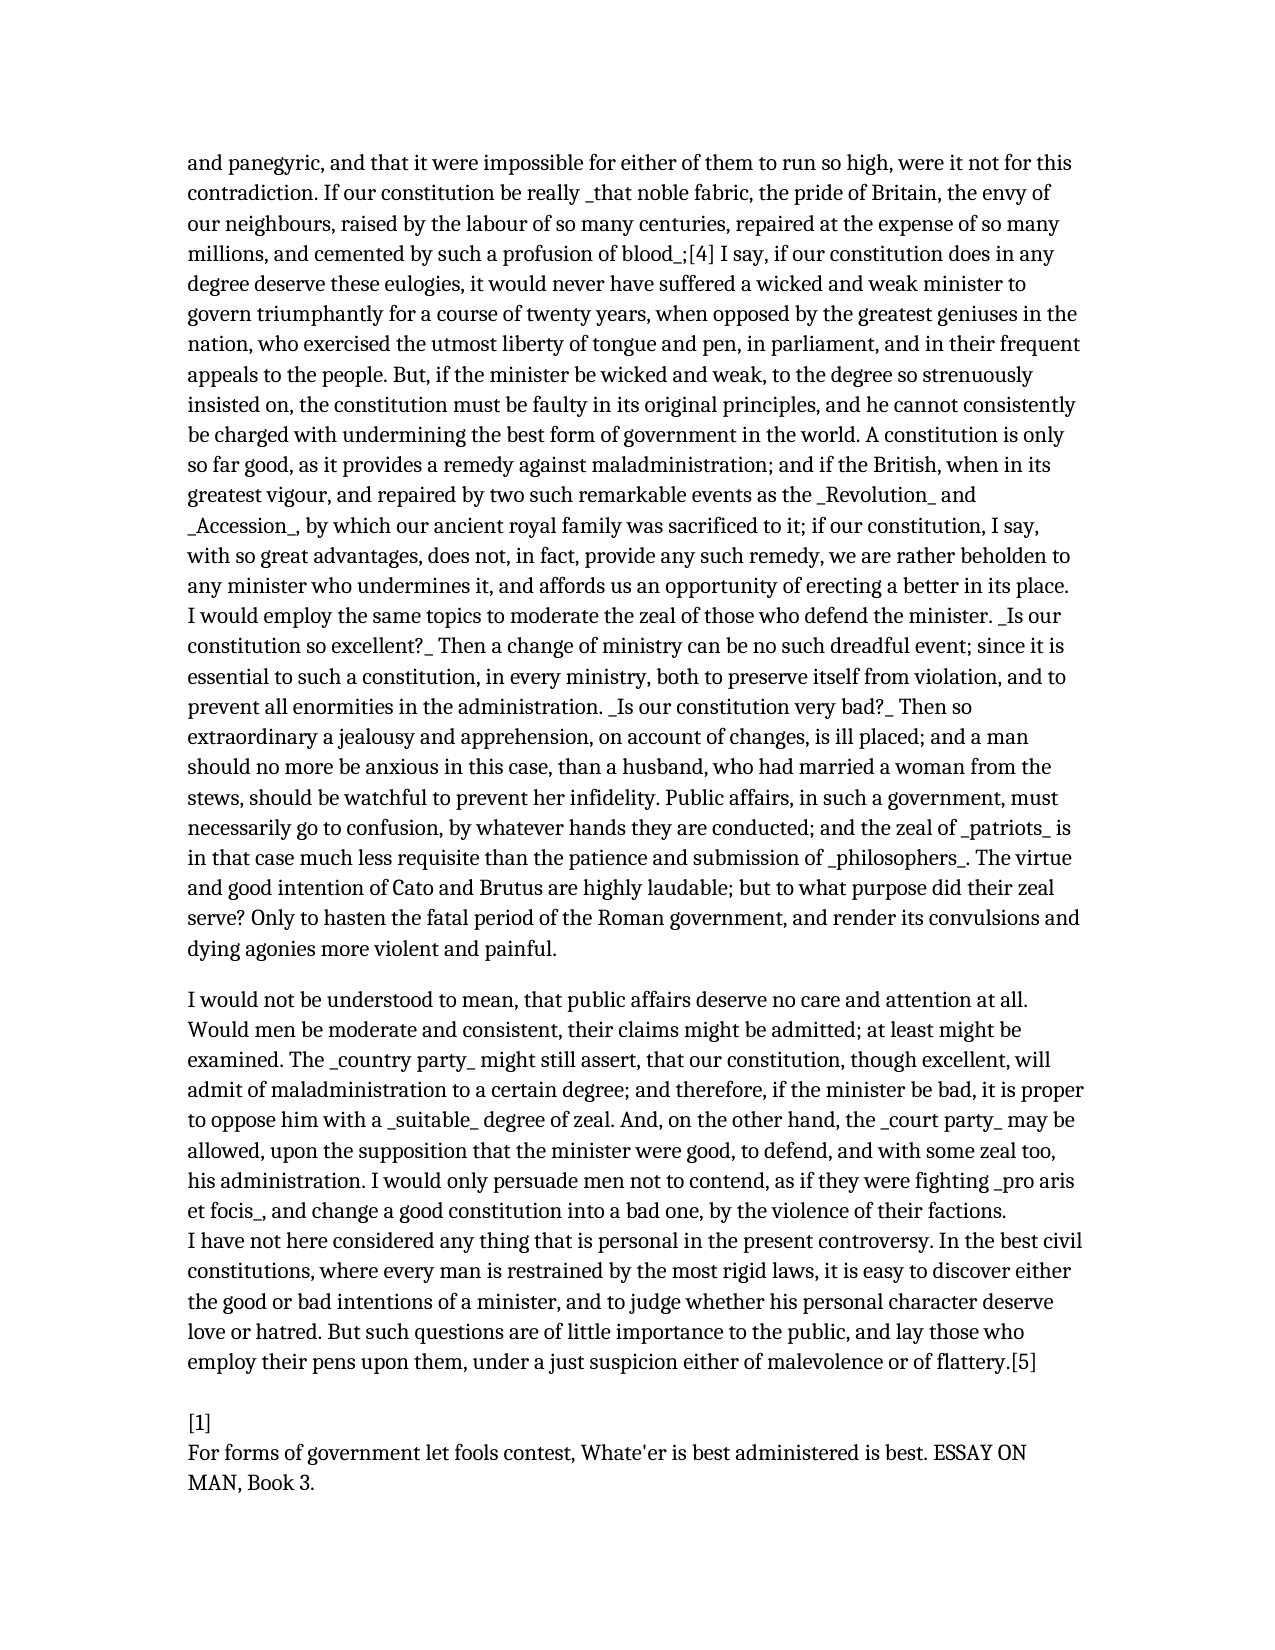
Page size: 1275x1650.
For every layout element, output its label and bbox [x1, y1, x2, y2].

text [187, 150, 1087, 962]
text [187, 986, 1087, 1496]
